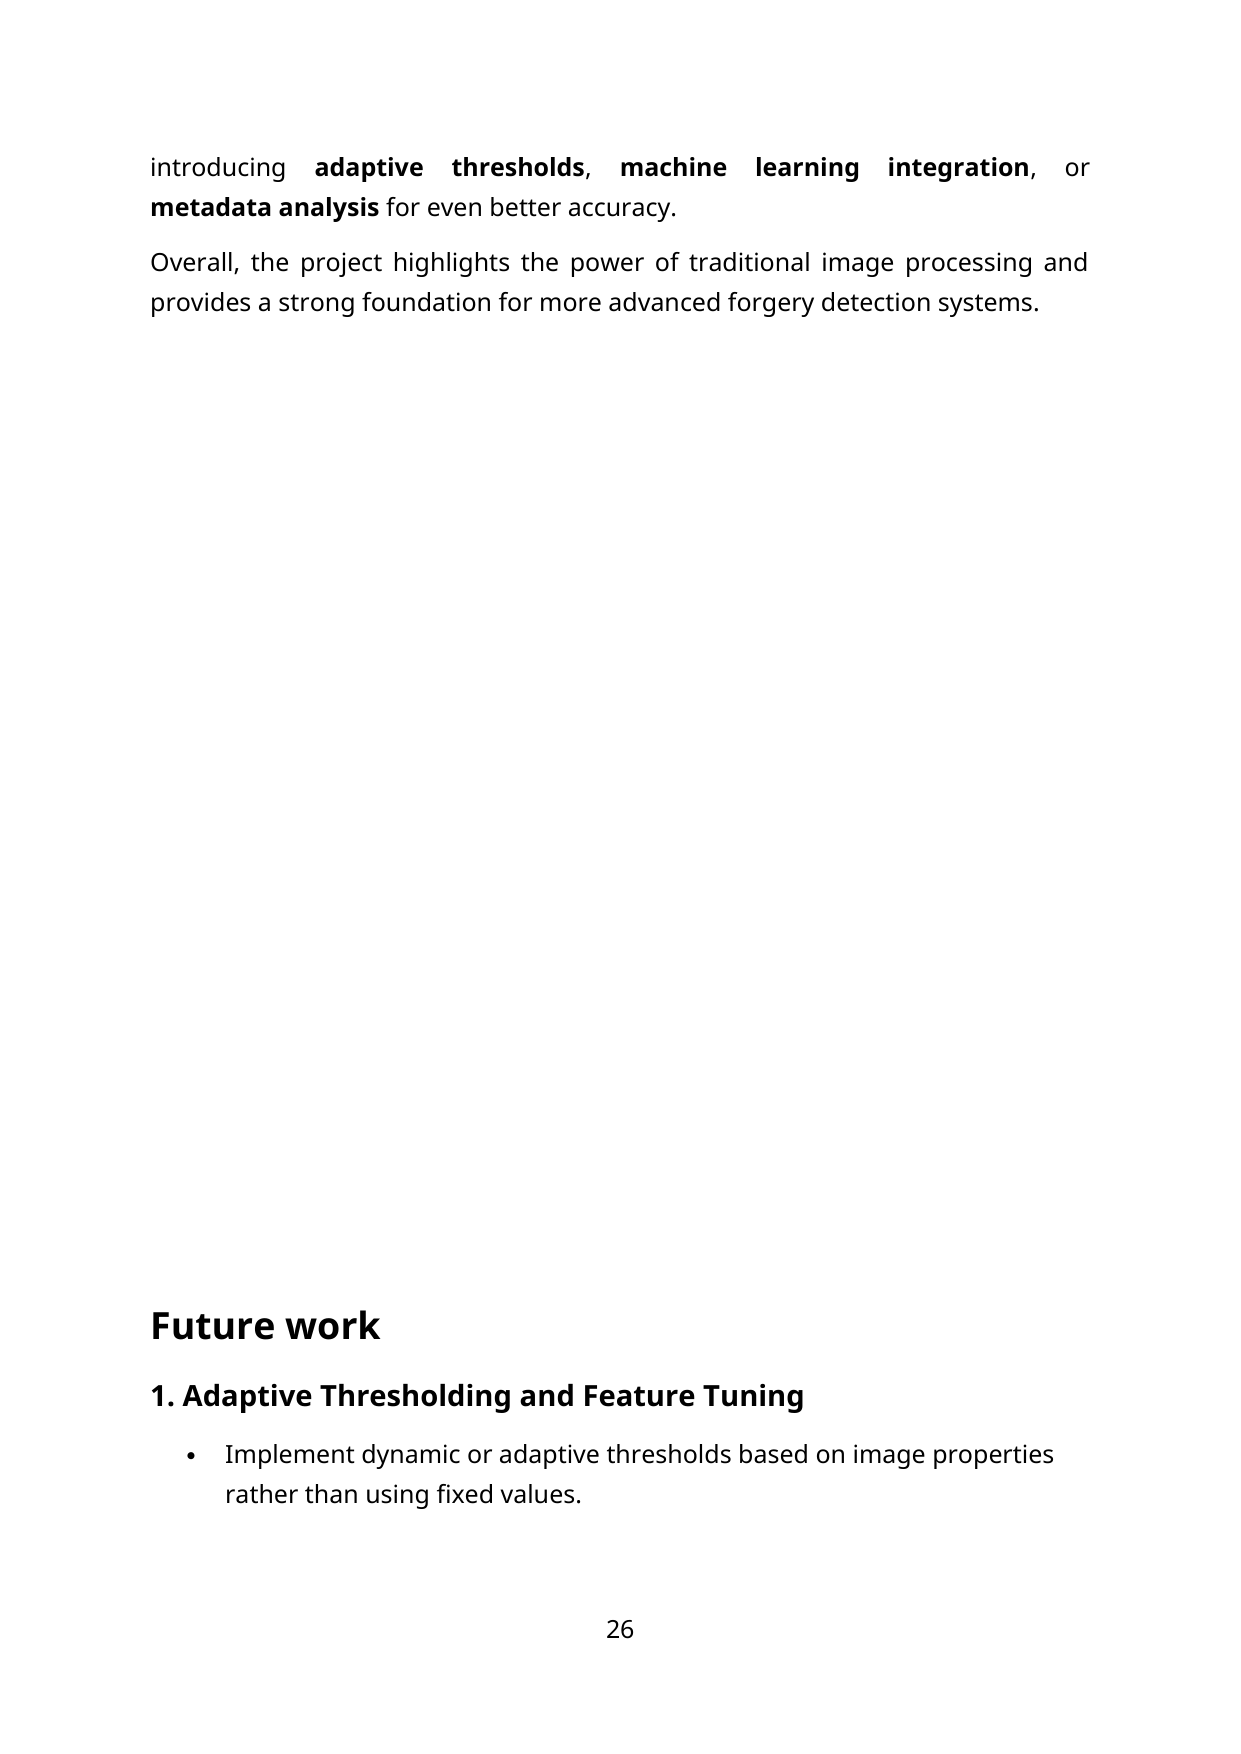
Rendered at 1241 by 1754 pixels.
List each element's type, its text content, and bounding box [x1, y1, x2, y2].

list Implement dynamic or adaptive thresholds based on image properties rather than using fixed values. [187, 1437, 1090, 1510]
text Future work [150, 1299, 1090, 1351]
text Overall, the project highlights the power of traditional image processing and provides a strong foundation for more advanced forgery detection systems. [150, 245, 1090, 318]
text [150, 150, 1090, 223]
text 1. Adaptive Thresholding and Feature Tuning [150, 1375, 1090, 1414]
